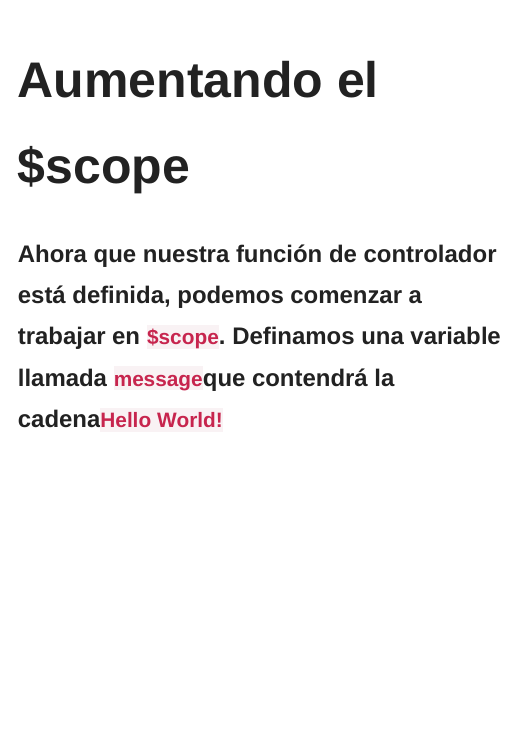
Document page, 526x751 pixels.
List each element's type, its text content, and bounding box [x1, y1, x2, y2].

text Ahora que nuestra función de controlador está definida, podemos comenzar a trabajar en $scope. Definamos una variable llamada messageque contendrá la cadenaHello World! [18, 239, 507, 432]
subtitle Aumentando el $scope [18, 51, 507, 194]
